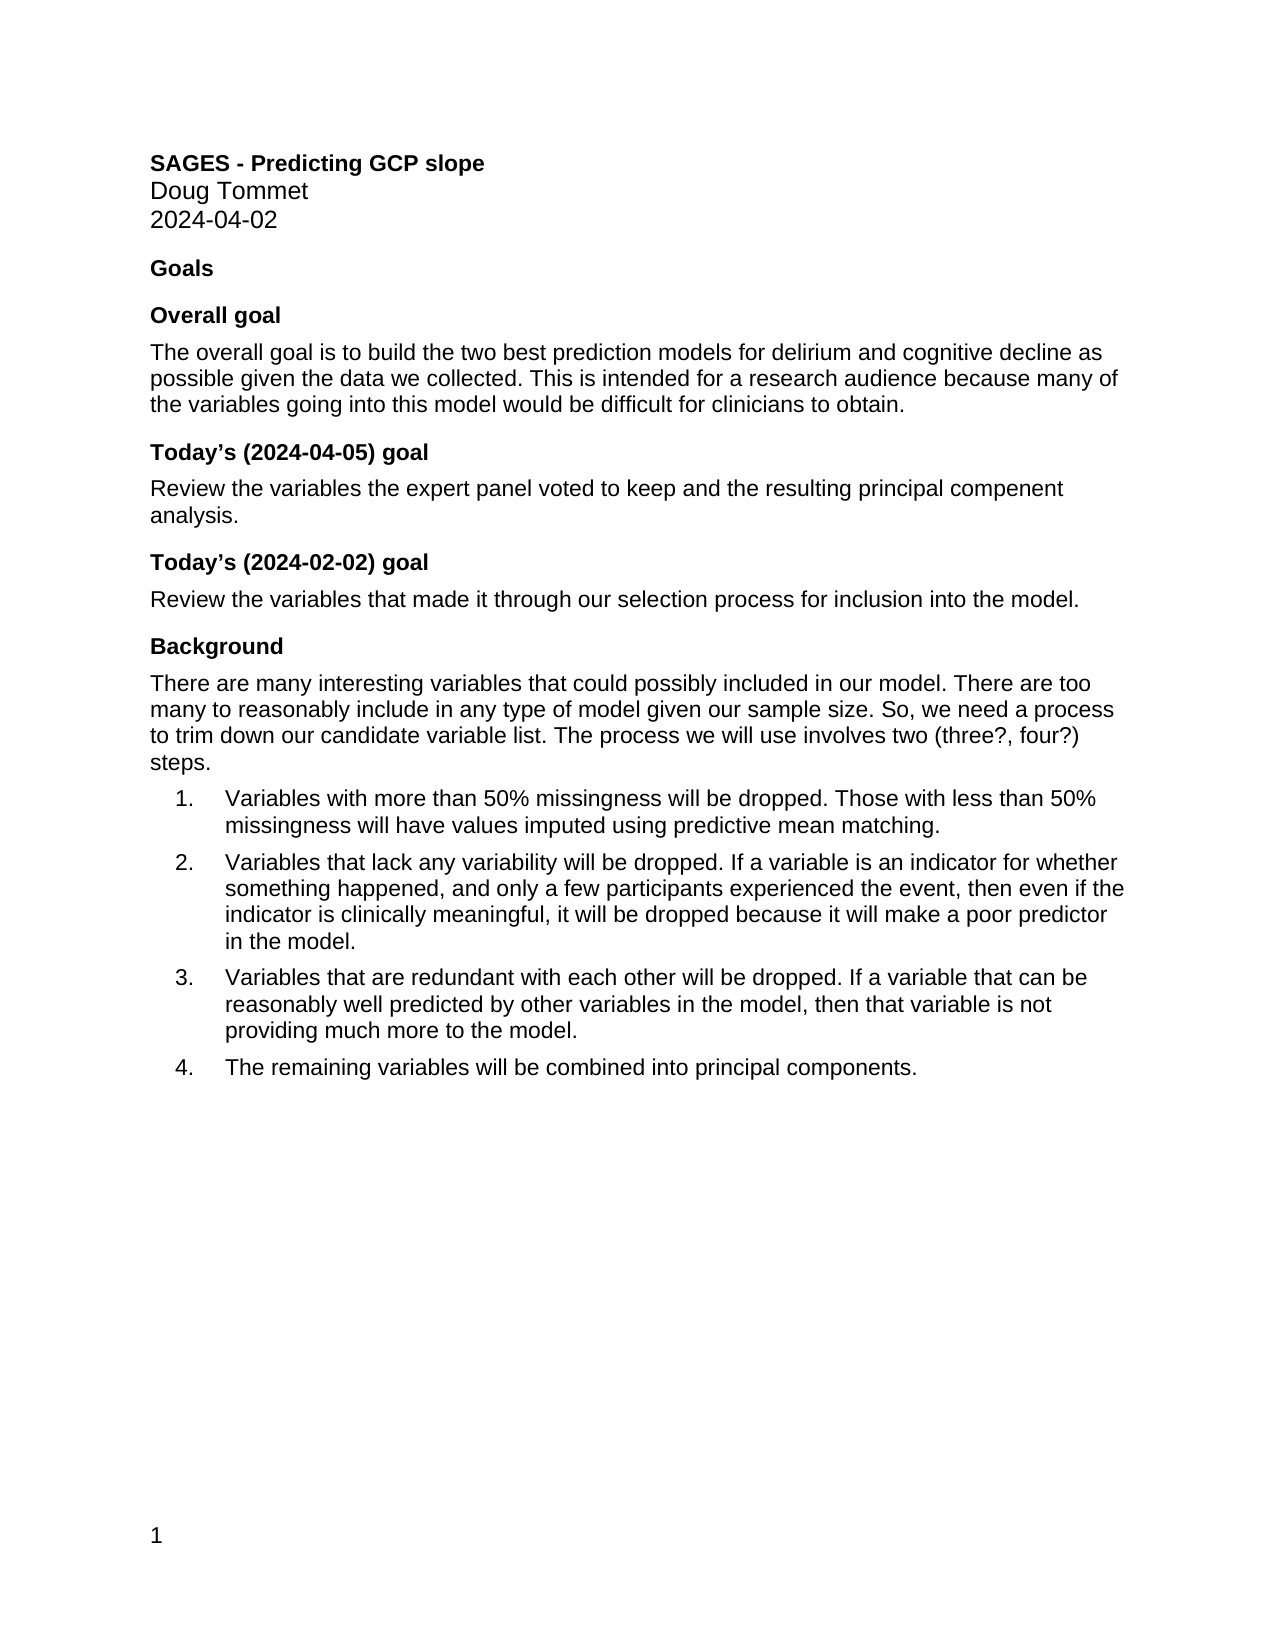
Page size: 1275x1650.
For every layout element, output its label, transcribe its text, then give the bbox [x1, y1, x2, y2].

subtitle Goals [150, 255, 1125, 281]
text Review the variables that made it through our selection process for inclusion into the model. [150, 586, 1125, 612]
subtitle Overall goal [150, 302, 1125, 328]
subtitle Background [150, 633, 1125, 659]
text There are many interesting variables that could possibly included in our model. There are too many to reasonably include in any type of model given our sample size. So, we need a process to trim down our candidate variable list. The process we will use involves two (three?, four?) steps. [150, 669, 1125, 775]
list Variables that lack any variability will be dropped. If a variable is an indicator for whether something happened, and only a few participants experienced the event, then even if the indicator is clinically meaningful, it will be dropped because it will make a poor predictor in the model. [175, 848, 1125, 954]
subtitle Today’s (2024-04-05) goal [150, 438, 1125, 465]
list Variables with more than 50% missingness will be dropped. Those with less than 50% missingness will have values imputed using predictive mean matching. [175, 785, 1125, 838]
list The remaining variables will be combined into principal components. [175, 1054, 1125, 1080]
text Doug Tommet [150, 176, 1125, 205]
subtitle Today’s (2024-02-02) goal [150, 549, 1125, 575]
list Variables that are redundant with each other will be dropped. If a variable that can be reasonably well predicted by other variables in the model, then that variable is not providing much more to the model. [175, 964, 1125, 1043]
text Review the variables the expert panel voted to keep and the resulting principal compenent analysis. [150, 475, 1125, 528]
text 2024-04-02 [150, 205, 1125, 234]
title SAGES - Predicting GCP slope [150, 150, 1125, 176]
text The overall goal is to build the two best prediction models for delirium and cognitive decline as possible given the data we collected. This is intended for a research audience because many of the variables going into this model would be difficult for clinicians to obtain. [150, 339, 1125, 418]
